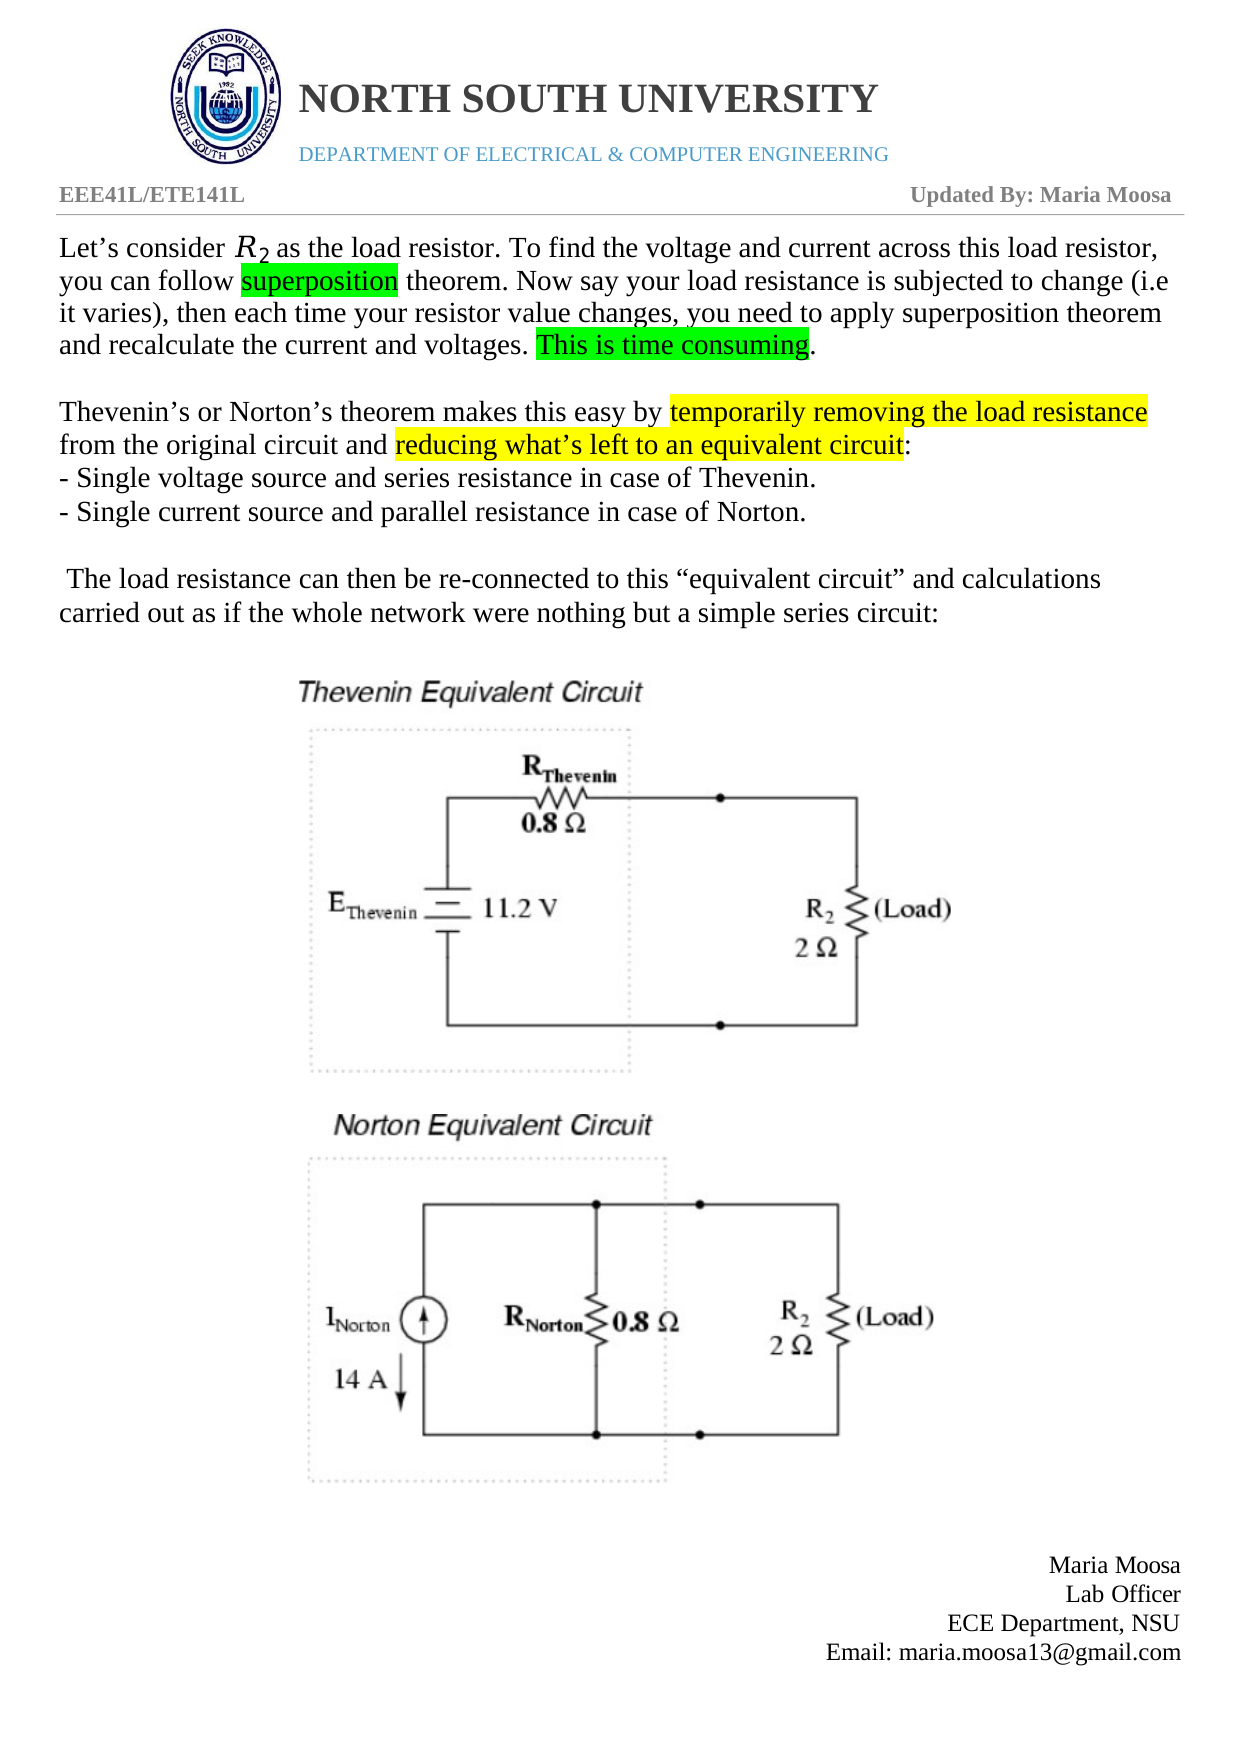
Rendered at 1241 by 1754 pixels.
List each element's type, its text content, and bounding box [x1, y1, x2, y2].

list Single current source and parallel resistance in case of Norton. [59, 494, 1207, 528]
list Single voltage source and series resistance in case of Thevenin. [59, 461, 1207, 494]
picture [170, 28, 282, 165]
text The load resistance can then be re-connected to this “equivalent circuit” and calculations carried out as if the whole network were nothing but a simple series circuit: [59, 561, 1103, 628]
picture [298, 680, 951, 1073]
picture [307, 1114, 934, 1483]
text Thevenin’s or Norton’s theorem makes this easy by temporarily removing the load resistance from the original circuit and reducing what’s left to an equivalent circuit: [59, 394, 670, 461]
text Let’s consider 𝑅2 as the load resistor. To find the voltage and current across this load resistor, you can follow superposition theorem. Now say your load resistance is subjected to change (i.e it varies), then each time your resistor value changes, you need to apply superposition theorem and recalculate the current and voltages. This is time consuming. [59, 228, 1170, 360]
text Thevenin’s or Norton’s theorem makes this easy by temporarily removing the load resistance from the original circuit and reducing what’s left to an equivalent circuit: [904, 394, 1149, 461]
